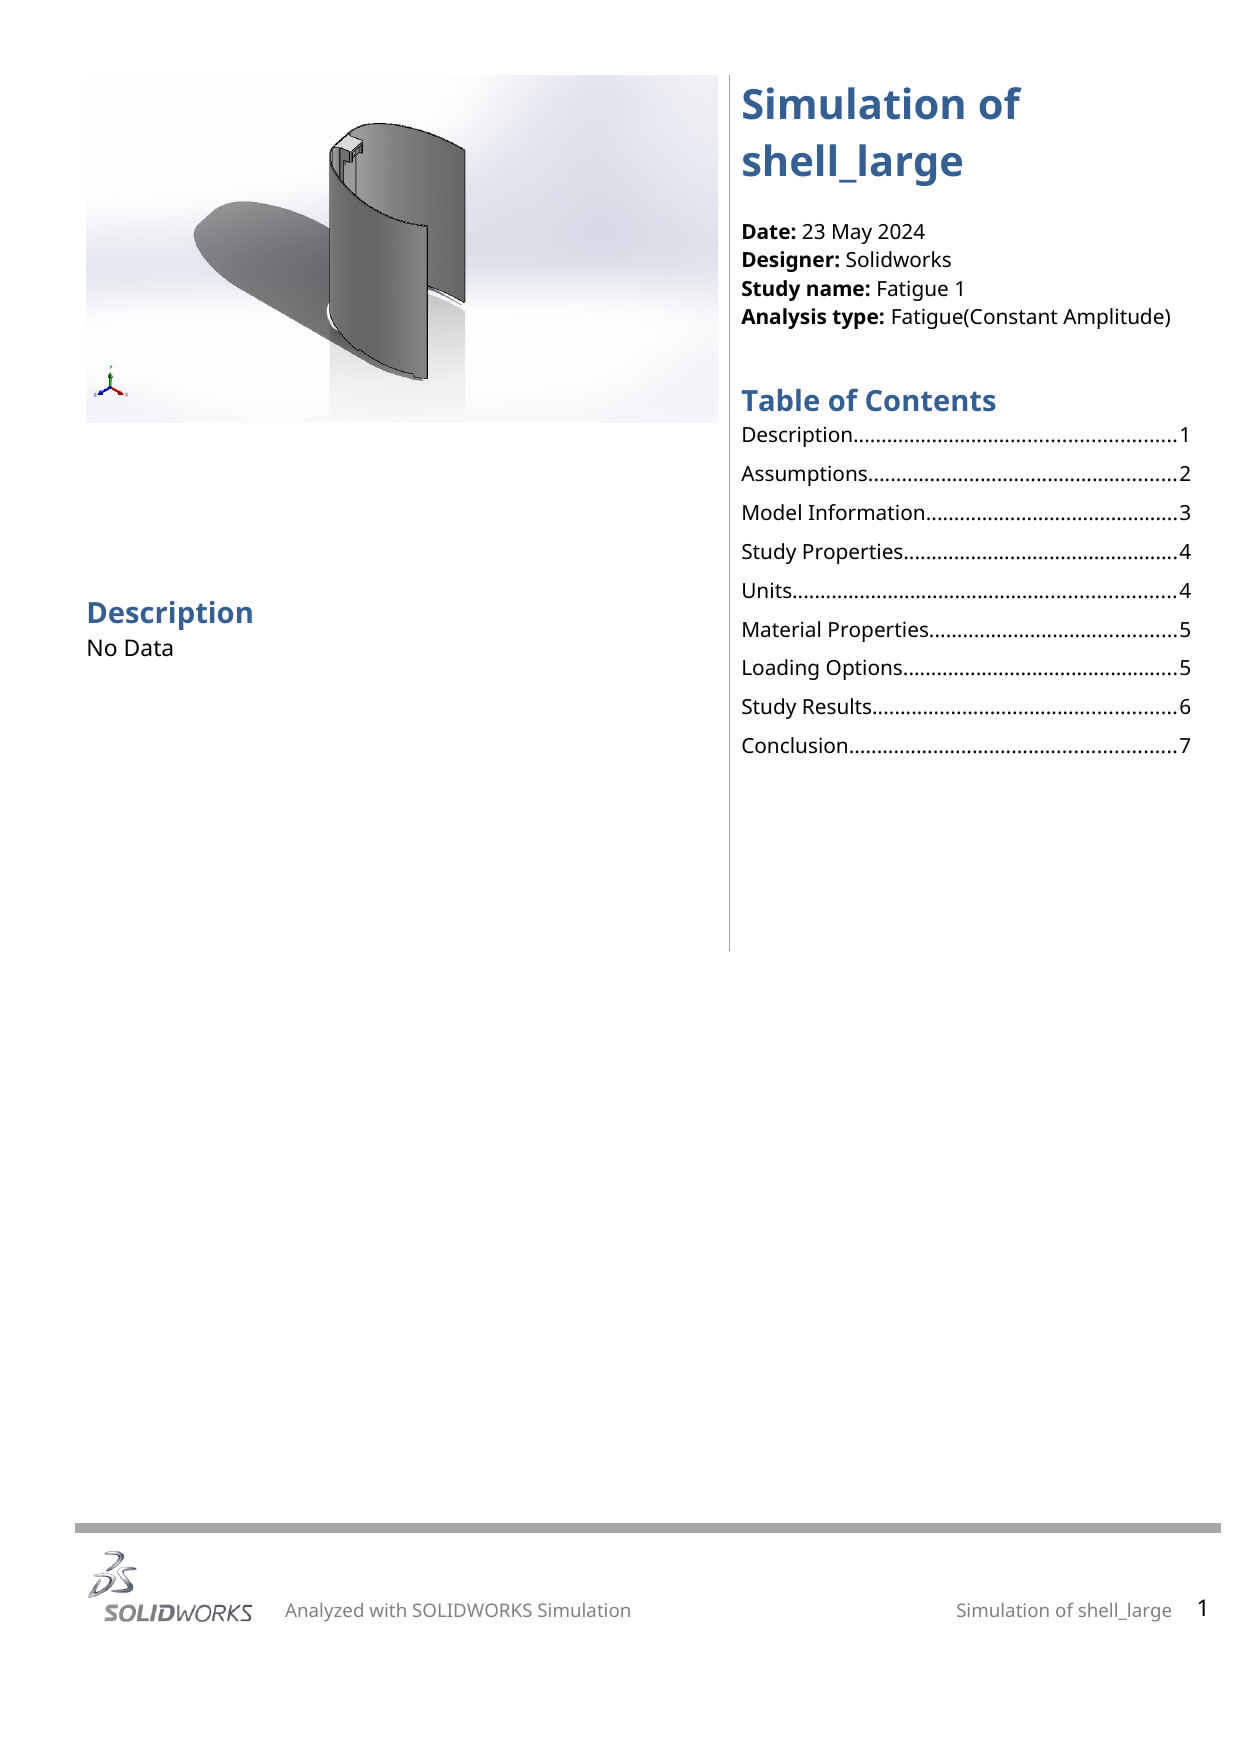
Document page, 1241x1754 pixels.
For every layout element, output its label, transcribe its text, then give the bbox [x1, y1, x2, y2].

table_header [75, 75, 729, 542]
picture [86, 75, 719, 423]
table_header [730, 75, 1221, 951]
table_cell Description No Data [75, 543, 729, 951]
picture [86, 1532, 254, 1623]
